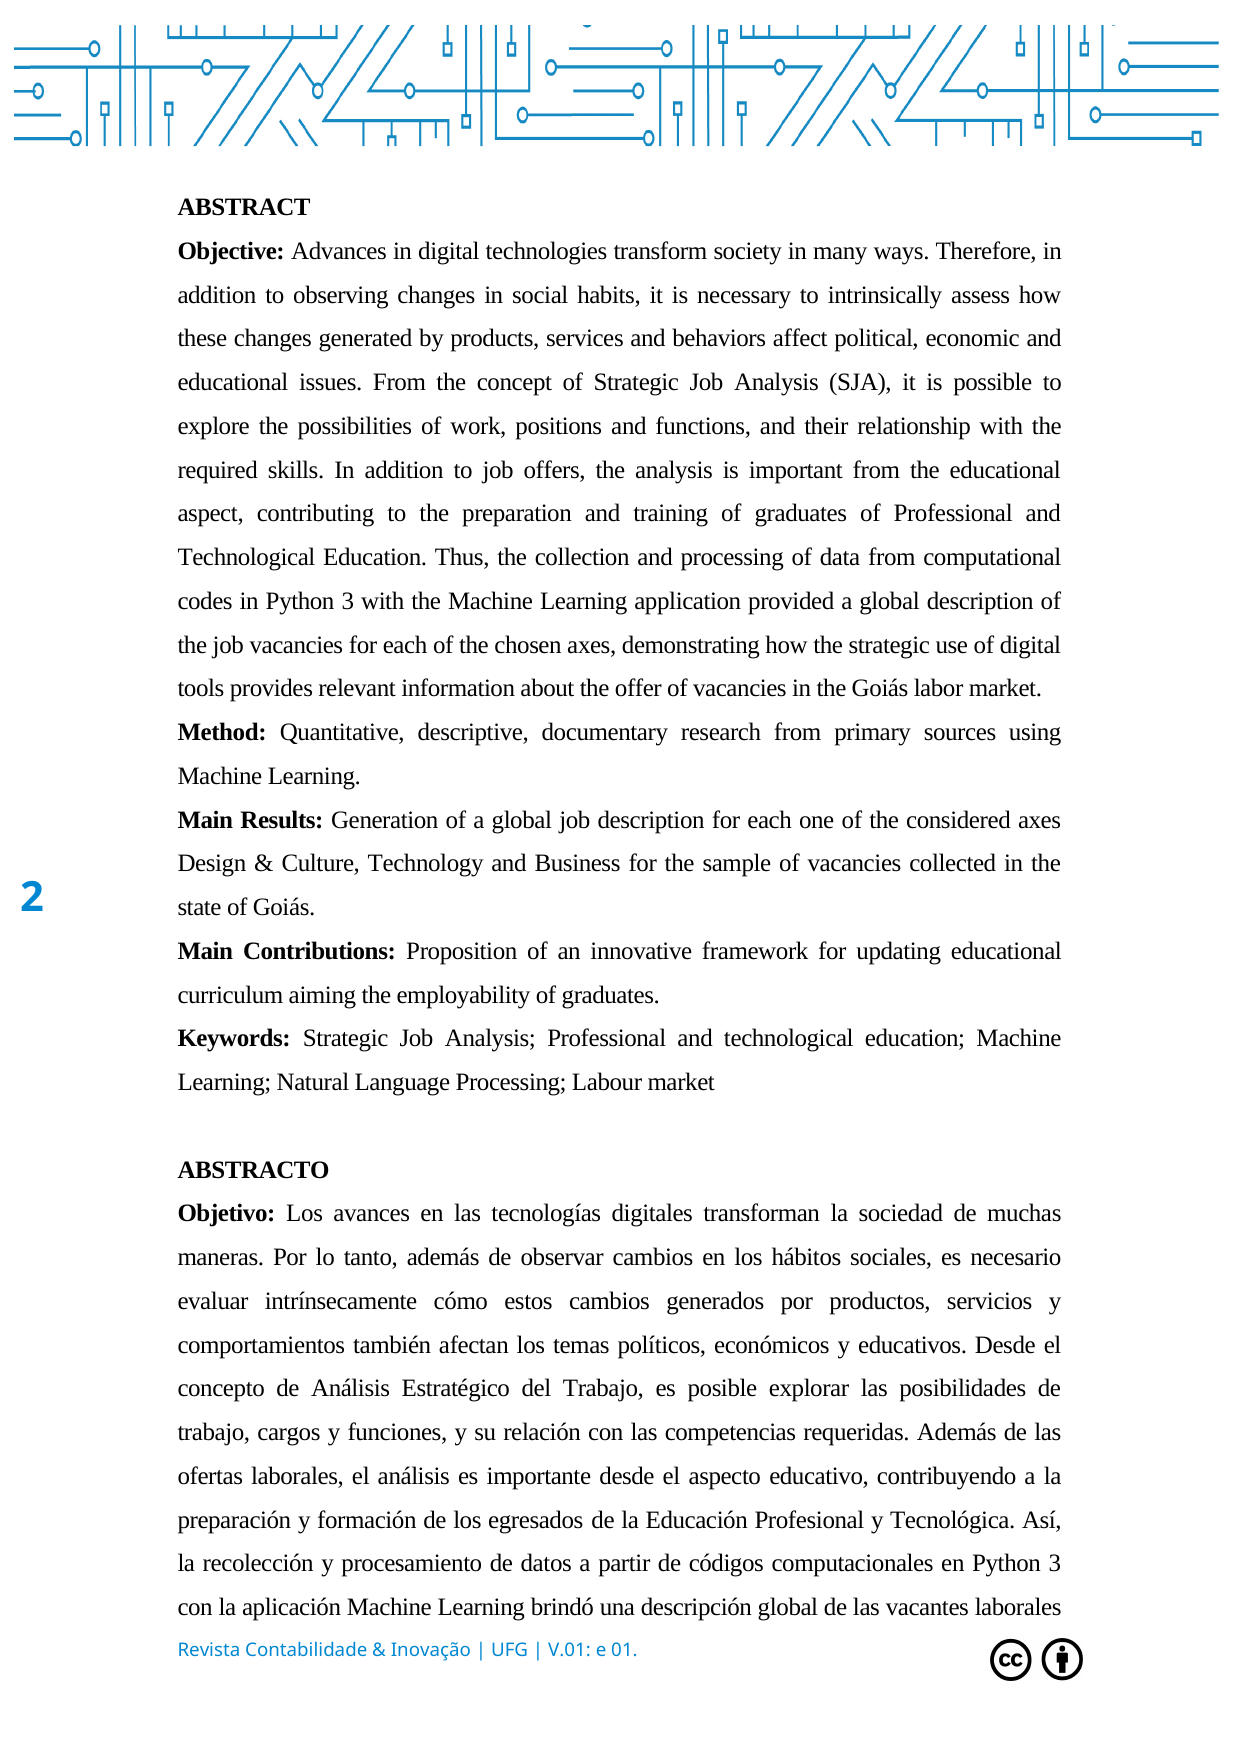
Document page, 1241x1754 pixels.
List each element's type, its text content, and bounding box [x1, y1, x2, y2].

text ABSTRACTO [177, 1140, 1062, 1183]
text Objective: Advances in digital technologies transform society in many ways. Therefore, in addition to observing changes in social habits, it is necessary to intrinsically assess how these changes generated by products, services and behaviors affect political, economic and educational issues. From the concept of Strategic Job Analysis (SJA), it is possible to explore the possibilities of work, positions and functions, and their relationship with the required skills. In addition to job offers, the analysis is important from the educational aspect, contributing to the preparation and training of graduates of Professional and Technological Education. Thus, the collection and processing of data from computational codes in Python 3 with the Machine Learning application provided a global description of the job vacancies for each of the chosen axes, demonstrating how the strategic use of digital tools provides relevant information about the offer of vacancies in the Goiás labor market. [177, 221, 1062, 702]
text Method: Quantitative, descriptive, documentary research from primary sources using Machine Learning. [177, 702, 1062, 790]
picture [990, 1638, 1083, 1681]
picture [0, 0, 1241, 169]
text Main Results: Generation of a global job description for each one of the considered axes Design & Culture, Technology and Business for the sample of vacancies collected in the state of Goiás. [177, 790, 1062, 921]
text Main Contributions: Proposition of an innovative framework for updating educational curriculum aiming the employability of graduates. [177, 921, 1062, 1008]
text Keywords: Strategic Job Analysis; Professional and technological education; Machine Learning; Natural Language Processing; Labour market [177, 1008, 1062, 1096]
text ABSTRACT [177, 177, 1062, 221]
